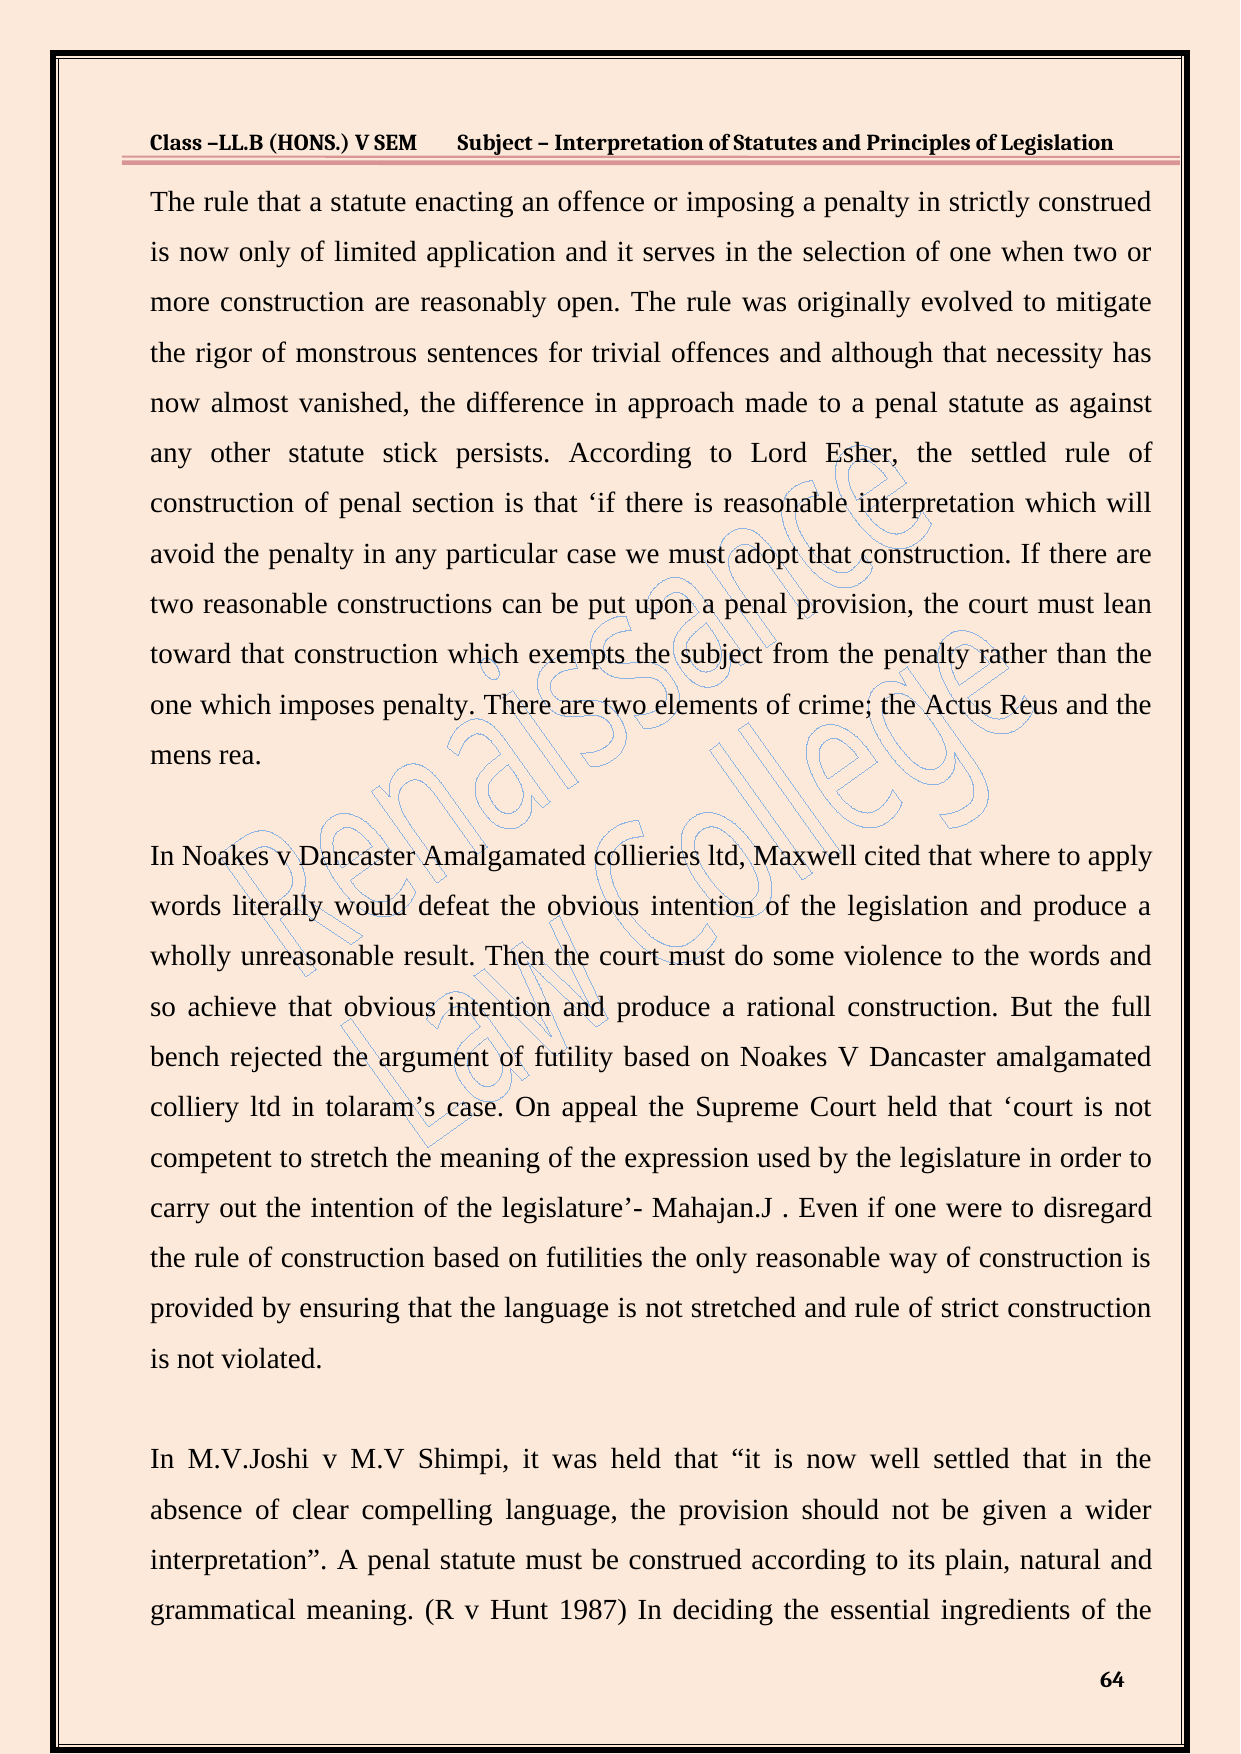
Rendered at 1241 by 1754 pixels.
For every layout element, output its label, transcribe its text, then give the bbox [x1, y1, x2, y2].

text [150, 1442, 1153, 1626]
text In Noakes v Dancaster Amalgamated collieries ltd, Maxwell cited that where to apply words literally would defeat the obvious intention of the legislation and produce a wholly unreasonable result. Then the court must do some violence to the words and so achieve that obvious intention and produce a rational construction. But the full bench rejected the argument of futility based on Noakes V Dancaster amalgamated colliery ltd in tolaram’s case. On appeal the Supreme Court held that ‘court is not competent to stretch the meaning of the expression used by the legislature in order to carry out the intention of the legislature’- Mahajan.J . Even if one were to disregard the rule of construction based on futilities the only reasonable way of construction is provided by ensuring that the language is not stretched and rule of strict construction is not violated. [150, 838, 1153, 1374]
text The rule that a statute enacting an offence or imposing a penalty in strictly construed is now only of limited application and it serves in the selection of one when two or more construction are reasonably open. The rule was originally evolved to mitigate the rigor of monstrous sentences for trivial offences and although that necessity has now almost vanished, the difference in approach made to a penal statute as against any other statute stick persists. According to Lord Esher, the settled rule of construction of penal section is that ‘if there is reasonable interpretation which will avoid the penalty in any particular case we must adopt that construction. If there are two reasonable constructions can be put upon a penal provision, the court must lean toward that construction which exempts the subject from the penalty rather than the one which imposes penalty. There are two elements of crime; the Actus Reus and the mens rea. [150, 184, 1153, 771]
